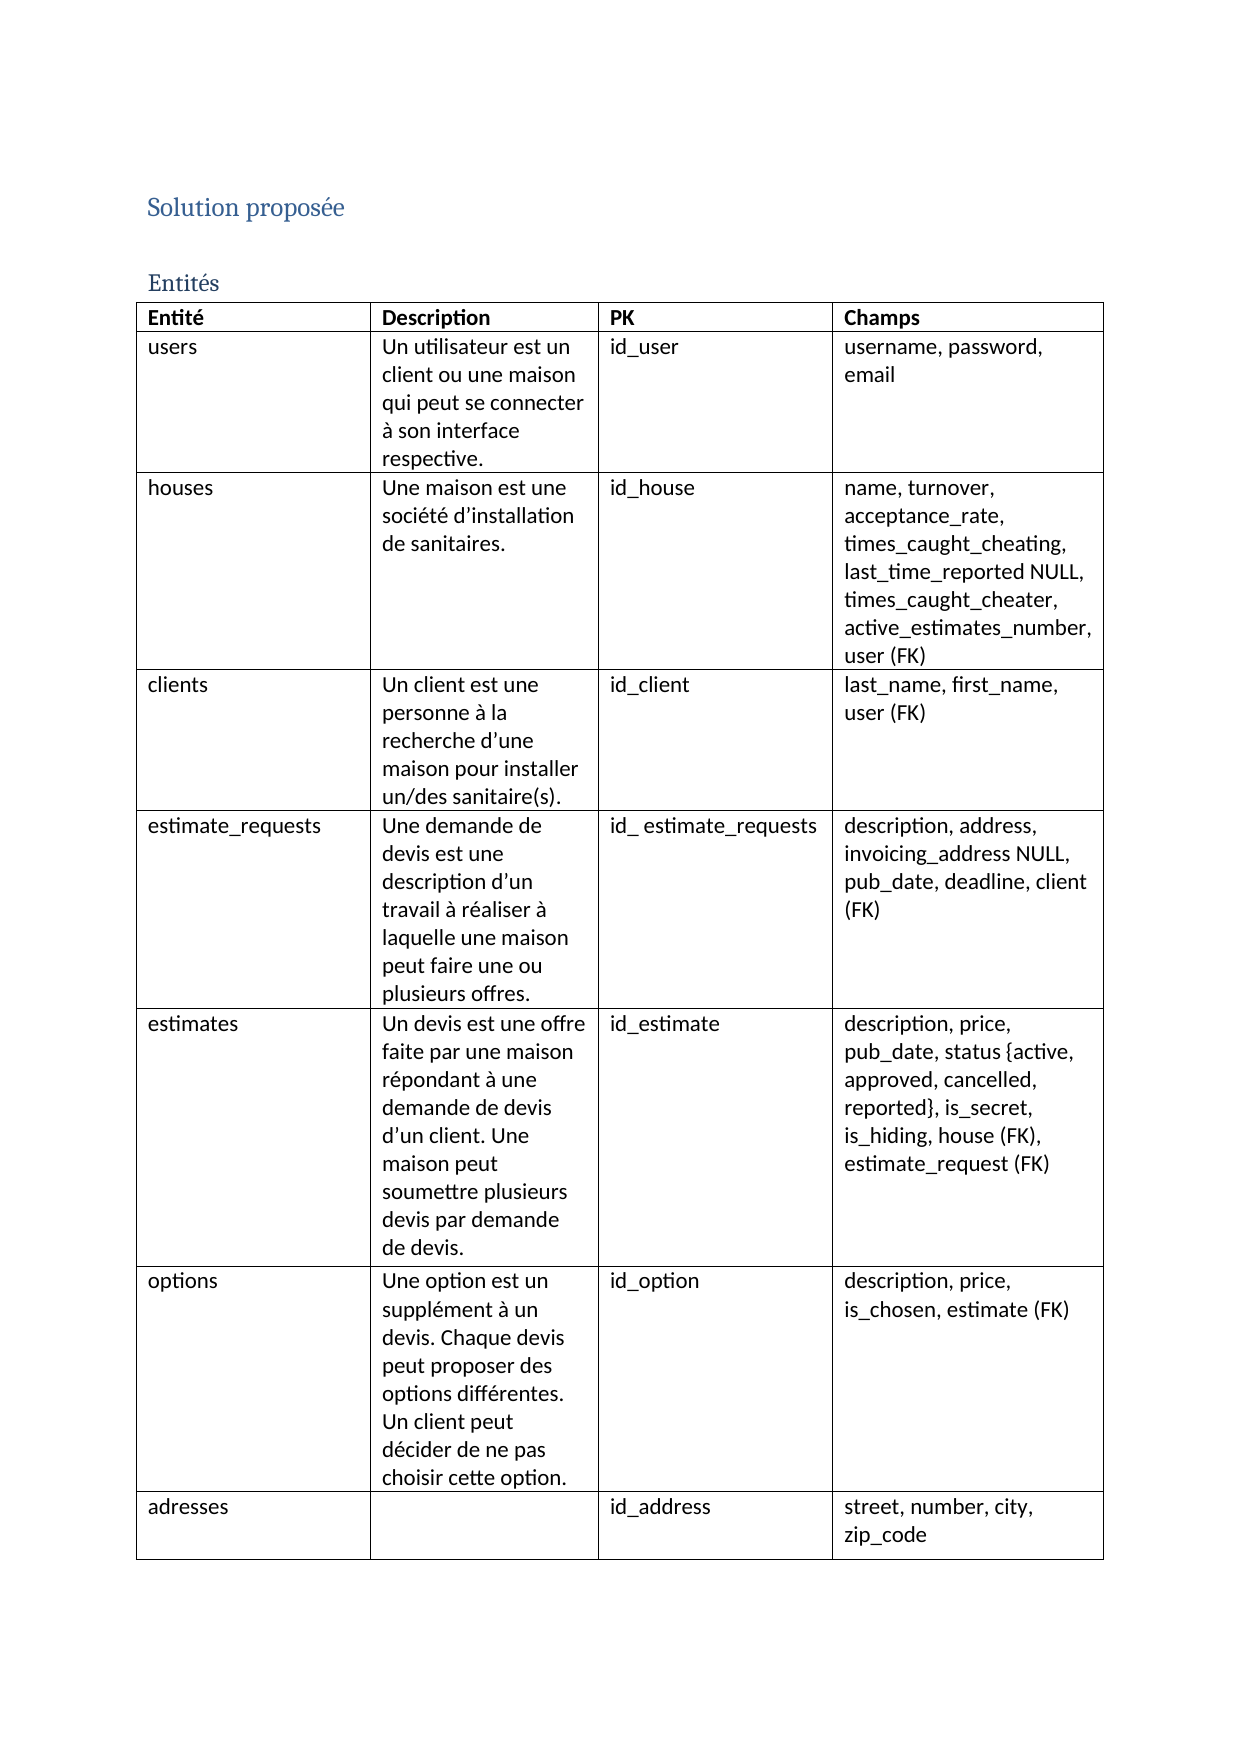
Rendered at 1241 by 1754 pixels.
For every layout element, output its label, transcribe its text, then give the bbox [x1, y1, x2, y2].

table_cell [371, 1492, 598, 1559]
table_cell Une demande de devis est une description d’un travail à réaliser à laquelle une maison peut faire une ou plusieurs offres. [371, 811, 598, 1008]
table_cell Un utilisateur est un client ou une maison qui peut se connecter à son interface respective. [371, 332, 598, 472]
table_cell houses [137, 473, 370, 669]
table_cell username, password, email [833, 332, 1103, 472]
table_cell estimates [137, 1009, 370, 1266]
table_cell users [137, 332, 370, 472]
table_cell id_ estimate_requests [599, 811, 832, 1008]
table_cell id_address [599, 1492, 832, 1559]
table_header Champs [833, 303, 1103, 331]
table_cell description, price, is_chosen, estimate (FK) [833, 1267, 1103, 1491]
table_cell Un devis est une offre faite par une maison répondant à une demande de devis d’un client. Une maison peut soumettre plusieurs devis par demande de devis. [371, 1009, 598, 1266]
table_cell estimate_requests [137, 811, 370, 1008]
table_cell id_client [599, 670, 832, 810]
table_cell name, turnover, acceptance_rate, times_caught_cheating, last_time_reported NULL, times_caught_cheater, active_estimates_number, user (FK) [833, 473, 1103, 669]
table_cell adresses [137, 1492, 370, 1559]
table_cell description, price, pub_date, status {active, approved, cancelled, reported}, is_secret, is_hiding, house (FK), estimate_request (FK) [833, 1009, 1103, 1266]
table_cell id_estimate [599, 1009, 832, 1266]
table_cell Une option est un supplément à un devis. Chaque devis peut proposer des options différentes. Un client peut décider de ne pas choisir cette option. [371, 1267, 598, 1491]
table_cell clients [137, 670, 370, 810]
table_header PK [599, 303, 832, 331]
table_header Description [371, 303, 598, 331]
table_cell description, address, invoicing_address NULL, pub_date, deadline, client (FK) [833, 811, 1103, 1008]
table_cell last_name, first_name, user (FK) [833, 670, 1103, 810]
table_cell id_option [599, 1267, 832, 1491]
table_cell street, number, city, zip_code [833, 1492, 1103, 1559]
table_header Entité [137, 303, 370, 331]
table_cell Un client est une personne à la recherche d’une maison pour installer un/des sanitaire(s). [371, 670, 598, 810]
subtitle Solution proposée [148, 192, 1093, 223]
table_cell Une maison est une société d’installation de sanitaires. [371, 473, 598, 669]
table_cell id_user [599, 332, 832, 472]
table_cell id_house [599, 473, 832, 669]
subtitle Entités [148, 269, 1093, 297]
table_cell options [137, 1267, 370, 1491]
